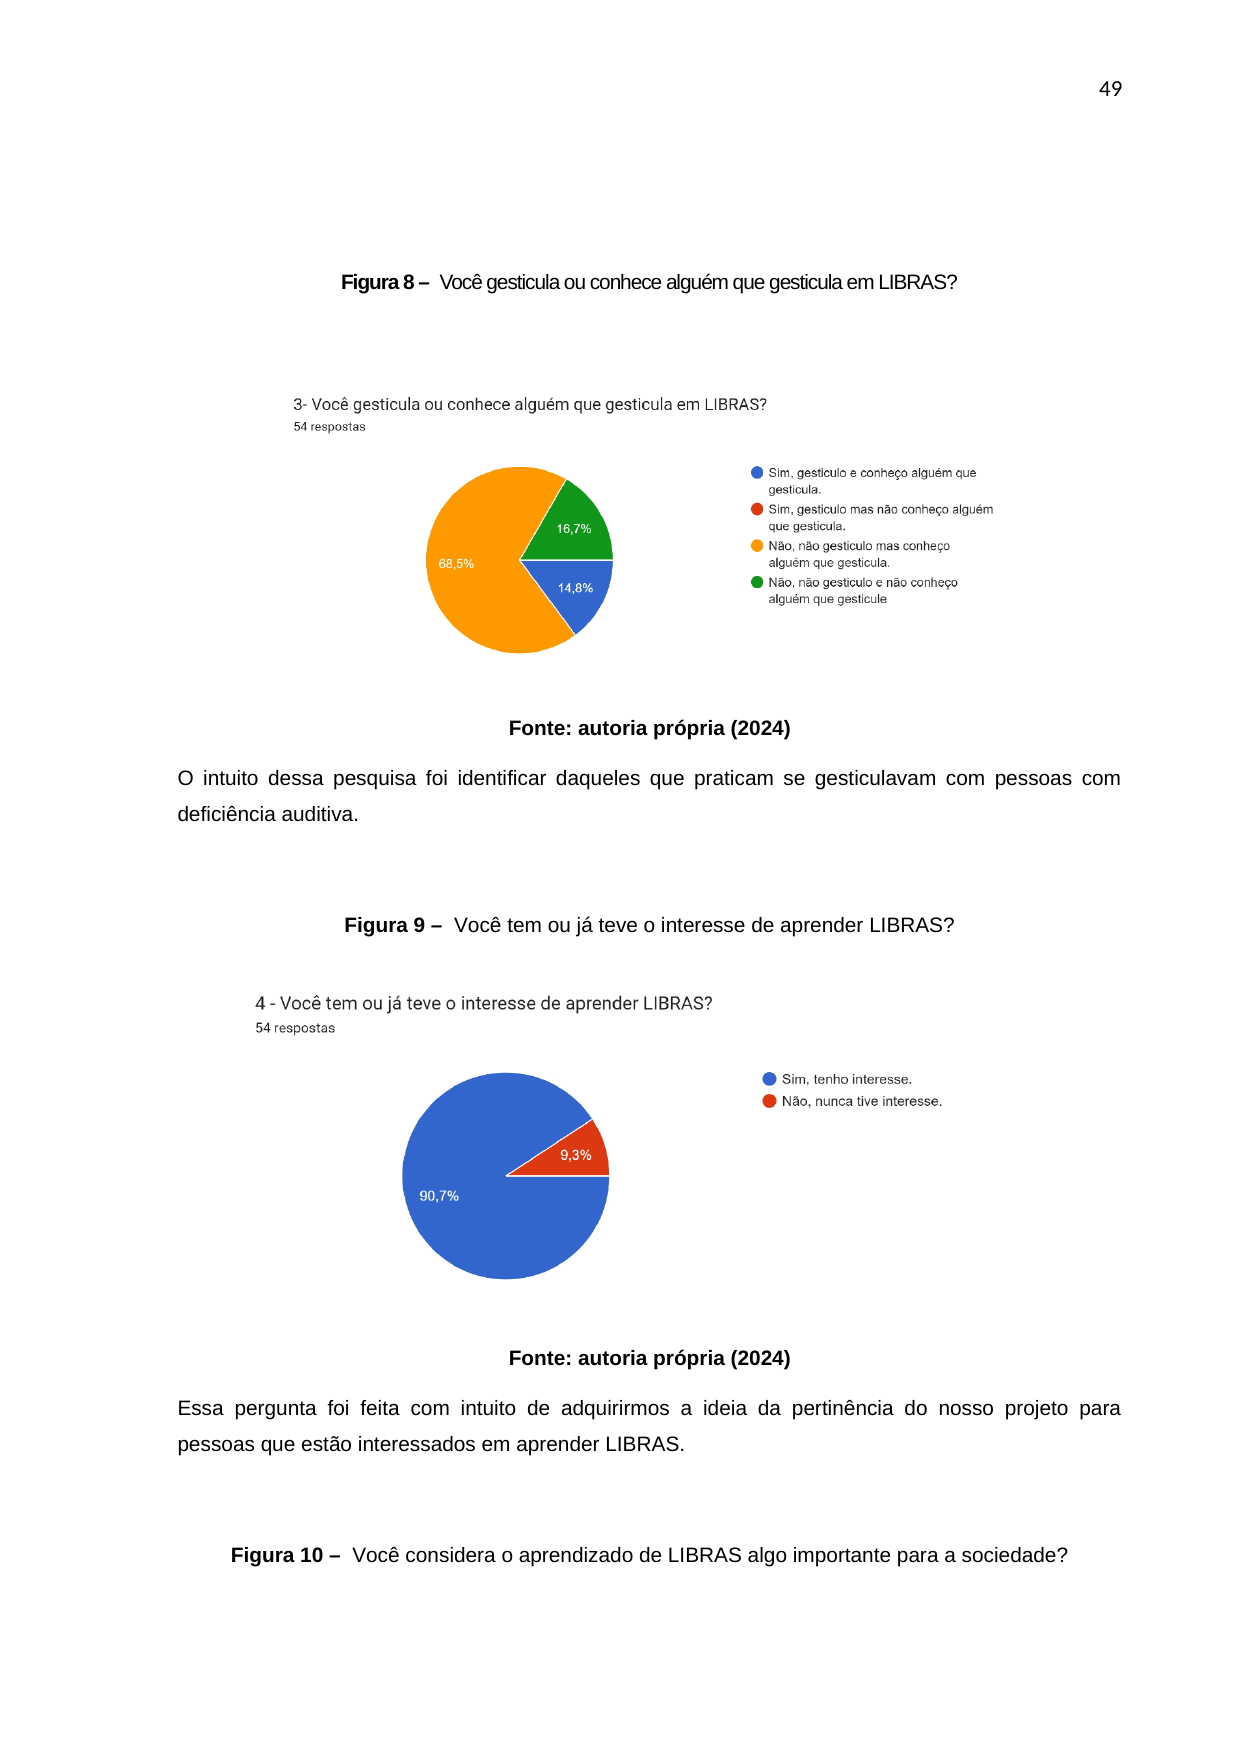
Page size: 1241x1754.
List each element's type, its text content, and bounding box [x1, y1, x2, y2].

text Fonte: autoria própria (2024) [177, 1346, 1122, 1370]
text Figura 10 – Você considera o aprendizado de LIBRAS algo importante para a sociedade? [177, 1543, 1122, 1567]
picture [227, 963, 1073, 1319]
title Figura 8 – Você gesticula ou conhece alguém que gesticula em LIBRAS? [177, 269, 1122, 293]
text Figura 9 – Você tem ou já teve o interesse de aprender LIBRAS? [177, 913, 1122, 937]
text Fonte: autoria própria (2024) [177, 716, 1122, 739]
text Essa pergunta foi feita com intuito de adquirirmos a ideia da pertinência do nosso projeto para pessoas que estão interessados em aprender LIBRAS. [177, 1396, 1122, 1456]
picture [268, 368, 1031, 689]
text O intuito dessa pesquisa foi identificar daqueles que praticam se gesticulavam com pessoas com deficiência auditiva. [177, 766, 1122, 826]
